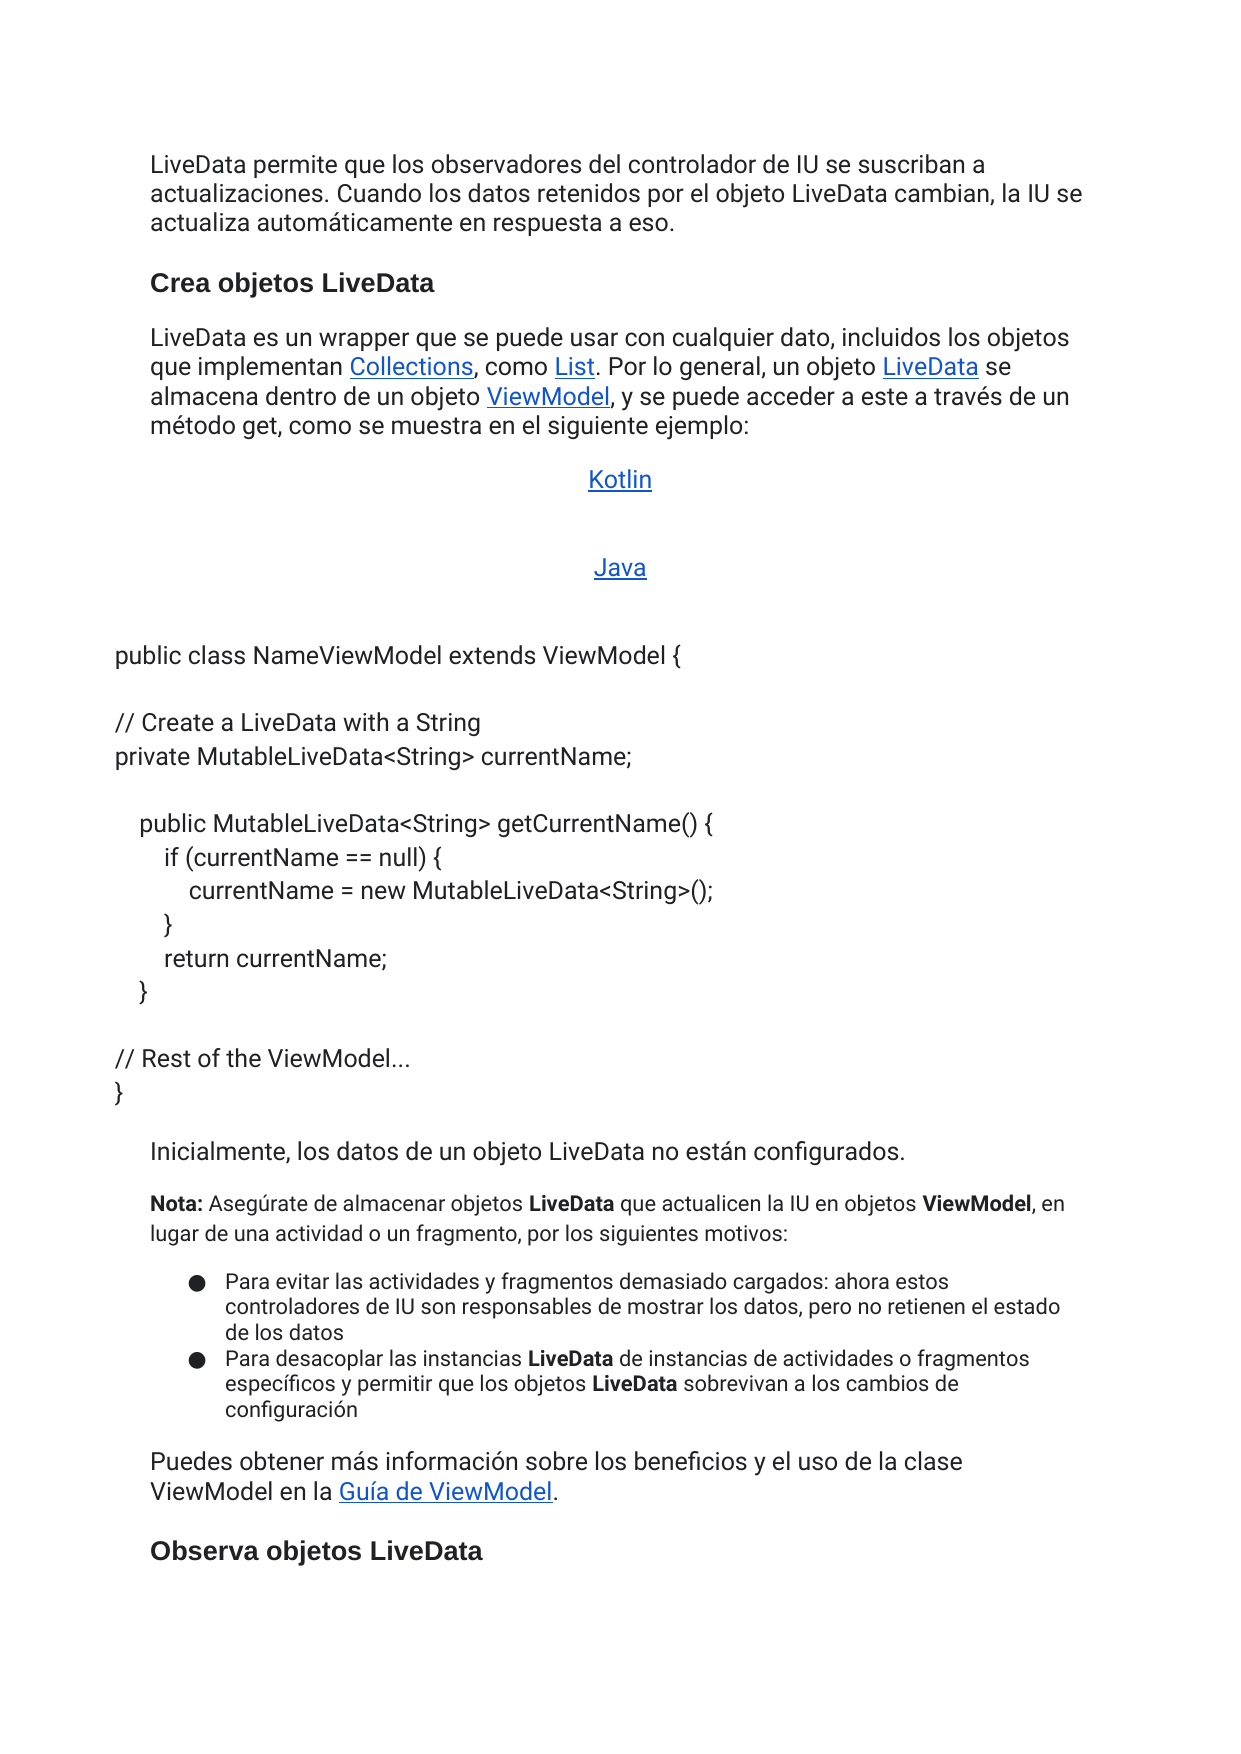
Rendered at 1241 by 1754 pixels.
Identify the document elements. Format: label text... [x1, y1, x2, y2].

text } [114, 1078, 1126, 1108]
text Nota: Asegúrate de almacenar objetos LiveData que actualicen la IU en objetos ViewModel, en lugar de una actividad o un fragmento, por los siguientes motivos: [150, 1191, 1090, 1246]
subtitle Crea objetos LiveData [150, 267, 1215, 298]
text // Create a LiveData with a String [114, 708, 1126, 737]
text private MutableLiveData<String> currentName; [114, 742, 1126, 771]
list Para evitar las actividades y fragmentos demasiado cargados: ahora estos controladores de IU son responsables de mostrar los datos, pero no retienen el estado de los datos [187, 1269, 1090, 1346]
text } [114, 977, 1126, 1007]
text currentName = new MutableLiveData<String>(); [114, 876, 1126, 906]
text public MutableLiveData<String> getCurrentName() { [114, 809, 1126, 838]
text Puedes obtener más información sobre los beneficios y el uso de la clase ViewModel en la Guía de ViewModel. [150, 1447, 1090, 1506]
list Para desacoplar las instancias LiveData de instancias de actividades o fragmentos específicos y permitir que los objetos LiveData sobrevivan a los cambios de configuración [187, 1346, 1090, 1422]
text Inicialmente, los datos de un objeto LiveData no están configurados. [150, 1137, 1090, 1166]
text LiveData es un wrapper que se puede usar con cualquier dato, incluidos los objetos que implementan Collections, como List. Por lo general, un objeto LiveData se almacena dentro de un objeto ViewModel, y se puede acceder a este a través de un método get, como se muestra en el siguiente ejemplo: [150, 323, 1090, 440]
text if (currentName == null) { [114, 843, 1126, 872]
text LiveData permite que los observadores del controlador de IU se suscriban a actualizaciones. Cuando los datos retenidos por el objeto LiveData cambian, la IU se actualiza automáticamente en respuesta a eso. [150, 150, 1090, 238]
text public class NameViewModel extends ViewModel { [114, 641, 1126, 670]
subtitle Observa objetos LiveData [150, 1535, 1215, 1566]
text return currentName; [114, 944, 1126, 973]
text // Rest of the ViewModel... [114, 1045, 1126, 1074]
text } [114, 910, 1126, 939]
text Kotlin [150, 465, 1090, 494]
text Java [150, 553, 1090, 582]
